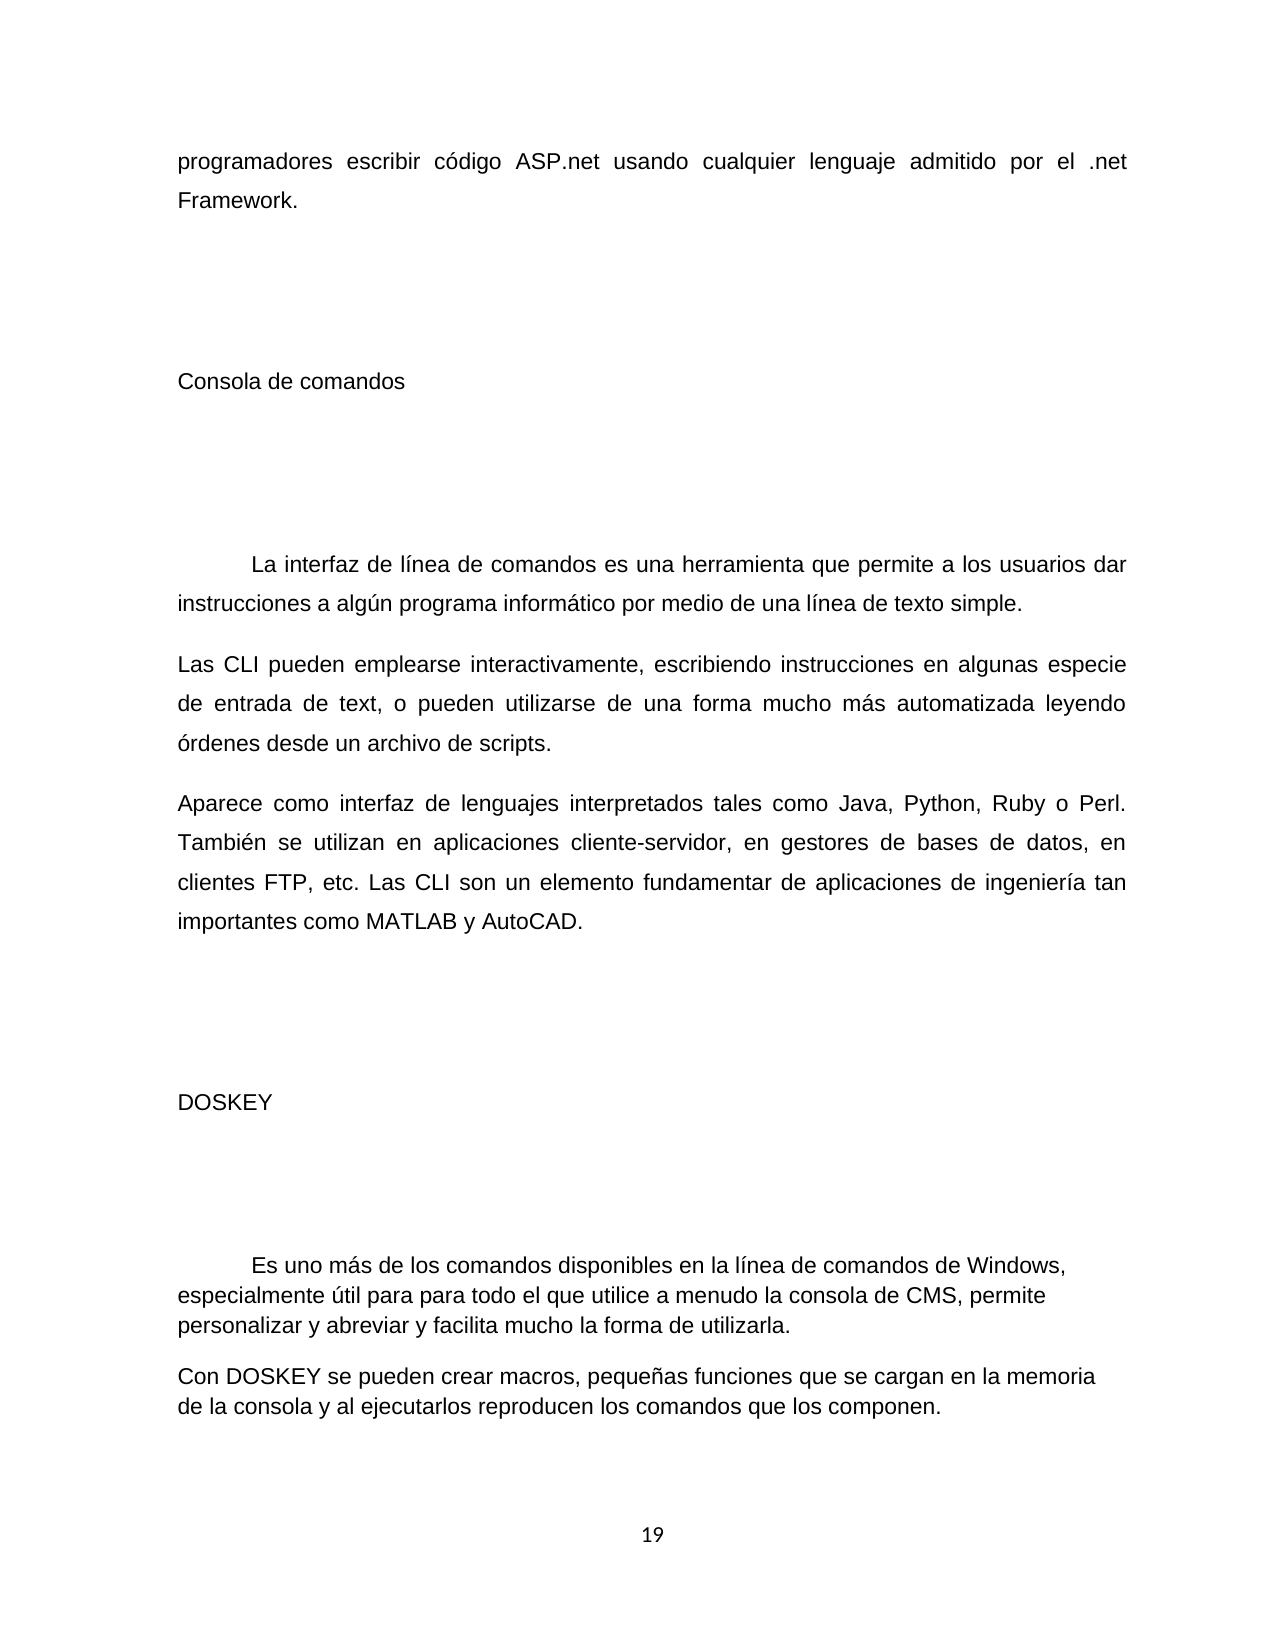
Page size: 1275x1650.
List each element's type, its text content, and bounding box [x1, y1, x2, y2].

text La interfaz de línea de comandos es una herramienta que permite a los usuarios dar instrucciones a algún programa informático por medio de una línea de texto simple. [177, 551, 1127, 617]
text Es uno más de los comandos disponibles en la línea de comandos de Windows, especialmente útil para para todo el que utilice a menudo la consola de CMS, permite personalizar y abreviar y facilita mucho la forma de utilizarla. [177, 1252, 1127, 1338]
text DOSKEY [177, 1089, 1127, 1116]
text Las CLI pueden emplearse interactivamente, escribiendo instrucciones en algunas especie de entrada de text, o pueden utilizarse de una forma mucho más automatizada leyendo órdenes desde un archivo de scripts. [177, 651, 1127, 756]
text Aparece como interfaz de lenguajes interpretados tales como Java, Python, Ruby o Perl. También se utilizan en aplicaciones cliente-servidor, en gestores de bases de datos, en clientes FTP, etc. Las CLI son un elemento fundamentar de aplicaciones de ingeniería tan importantes como MATLAB y AutoCAD. [177, 790, 1127, 934]
text Con DOSKEY se pueden crear macros, pequeñas funciones que se cargan en la memoria de la consola y al ejecutarlos reproducen los comandos que los componen. [177, 1363, 1127, 1419]
text Consola de comandos [177, 368, 1127, 394]
